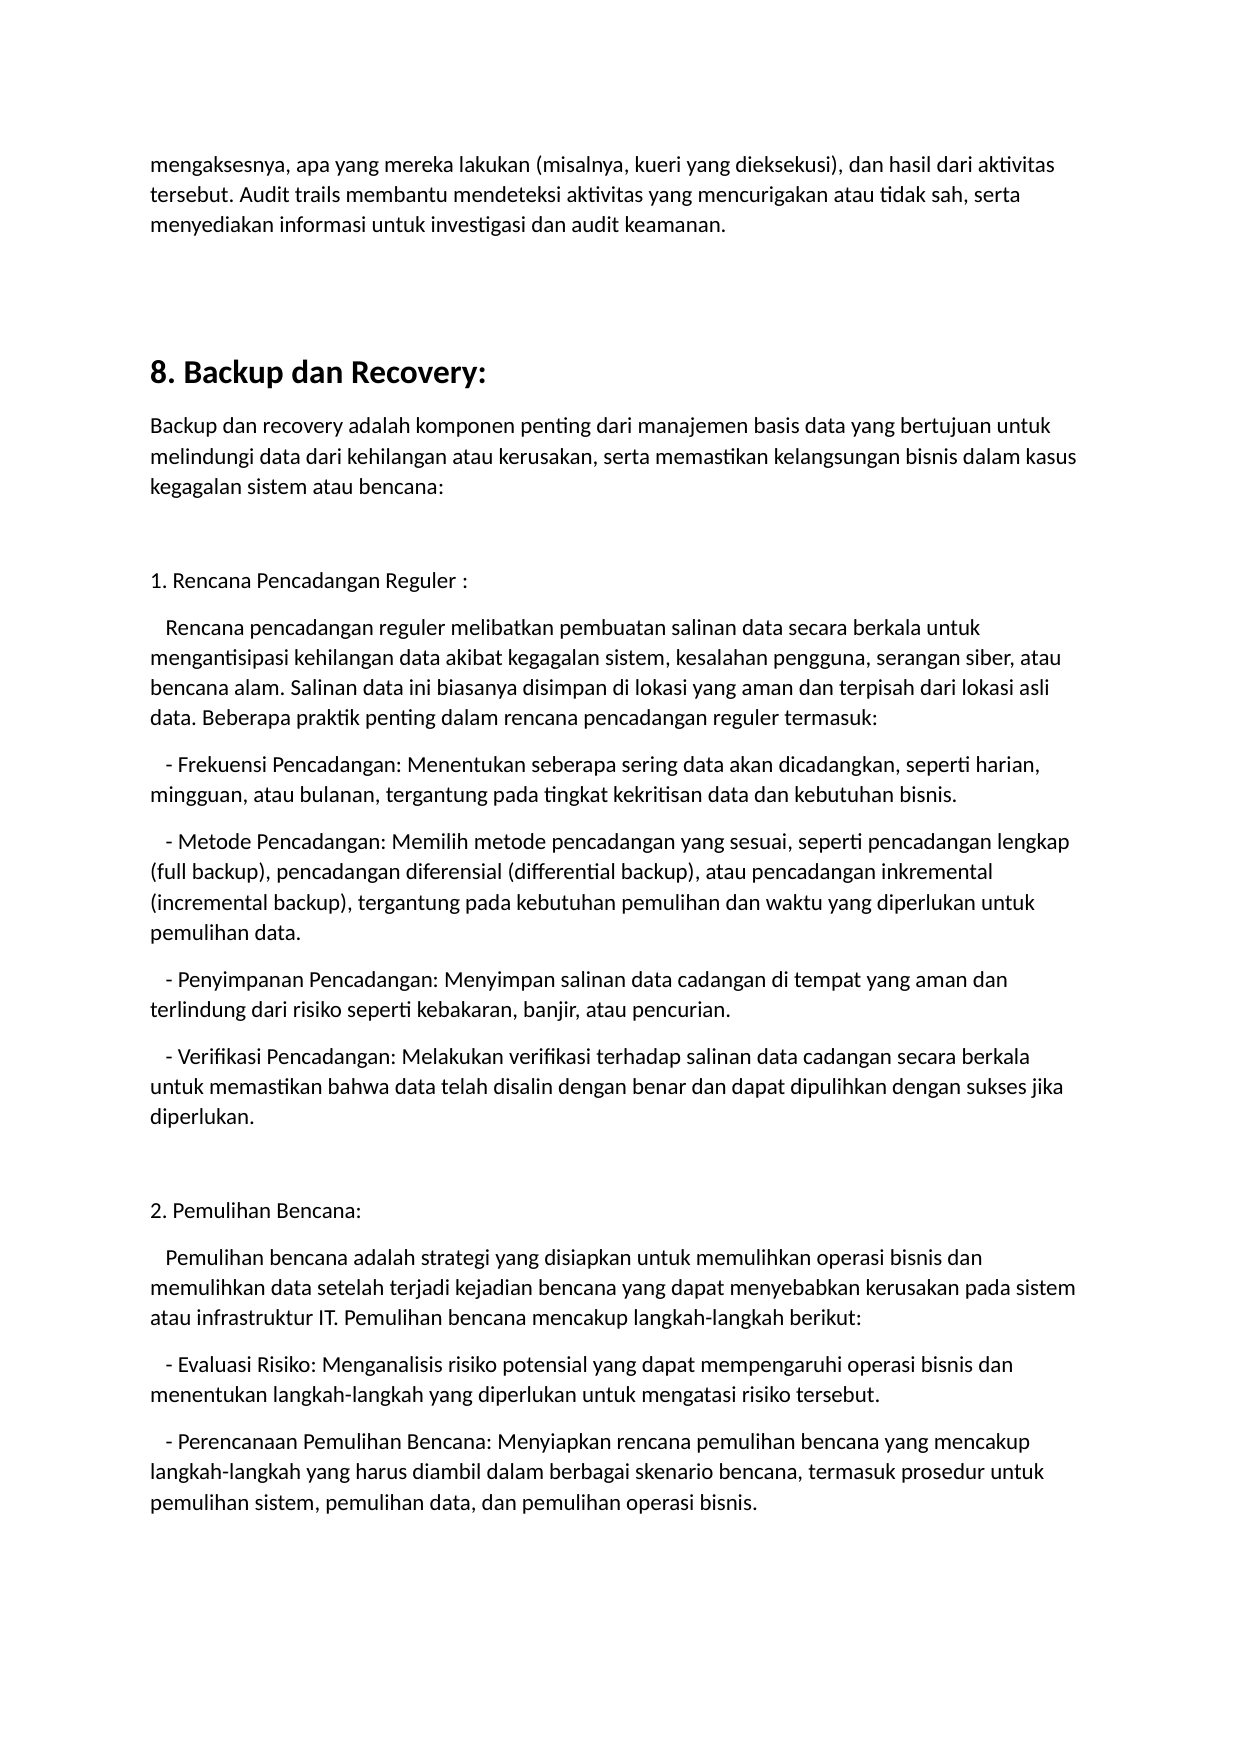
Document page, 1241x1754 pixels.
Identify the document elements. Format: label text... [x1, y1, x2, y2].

text - Metode Pencadangan: Memilih metode pencadangan yang sesuai, seperti pencadangan lengkap (full backup), pencadangan diferensial (differential backup), atau pencadangan inkremental (incremental backup), tergantung pada kebutuhan pemulihan dan waktu yang diperlukan untuk pemulihan data. [150, 827, 1090, 946]
text Rencana pencadangan reguler melibatkan pembuatan salinan data secara berkala untuk mengantisipasi kehilangan data akibat kegagalan sistem, kesalahan pengguna, serangan siber, atau bencana alam. Salinan data ini biasanya disimpan di lokasi yang aman dan terpisah dari lokasi asli data. Beberapa praktik penting dalam rencana pencadangan reguler termasuk: [150, 613, 1090, 731]
text 1. Rencana Pencadangan Reguler : [150, 566, 1090, 594]
text - Frekuensi Pencadangan: Menentukan seberapa sering data akan dicadangkan, seperti harian, mingguan, atau bulanan, tergantung pada tingkat kekritisan data dan kebutuhan bisnis. [150, 750, 1090, 808]
text - Verifikasi Pencadangan: Melakukan verifikasi terhadap salinan data cadangan secara berkala untuk memastikan bahwa data telah disalin dengan benar dan dapat dipulihkan dengan sukses jika diperlukan. [150, 1042, 1090, 1130]
text - Evaluasi Risiko: Menganalisis risiko potensial yang dapat mempengaruhi operasi bisnis dan menentukan langkah-langkah yang diperlukan untuk mengatasi risiko tersebut. [150, 1350, 1090, 1408]
text Pemulihan bencana adalah strategi yang disiapkan untuk memulihkan operasi bisnis dan memulihkan data setelah terjadi kejadian bencana yang dapat menyebabkan kerusakan pada sistem atau infrastruktur IT. Pemulihan bencana mencakup langkah-langkah berikut: [150, 1243, 1090, 1331]
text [150, 150, 1090, 238]
text Backup dan recovery adalah komponen penting dari manajemen basis data yang bertujuan untuk melindungi data dari kehilangan atau kerusakan, serta memastikan kelangsungan bisnis dalam kasus kegagalan sistem atau bencana: [150, 412, 1090, 500]
text - Penyimpanan Pencadangan: Menyimpan salinan data cadangan di tempat yang aman dan terlindung dari risiko seperti kebakaran, banjir, atau pencurian. [150, 965, 1090, 1023]
text - Perencanaan Pemulihan Bencana: Menyiapkan rencana pemulihan bencana yang mencakup langkah-langkah yang harus diambil dalam berbagai skenario bencana, termasuk prosedur untuk pemulihan sistem, pemulihan data, dan pemulihan operasi bisnis. [150, 1427, 1090, 1516]
text 8. Backup dan Recovery: [150, 351, 1090, 392]
text 2. Pemulihan Bencana: [150, 1196, 1090, 1224]
